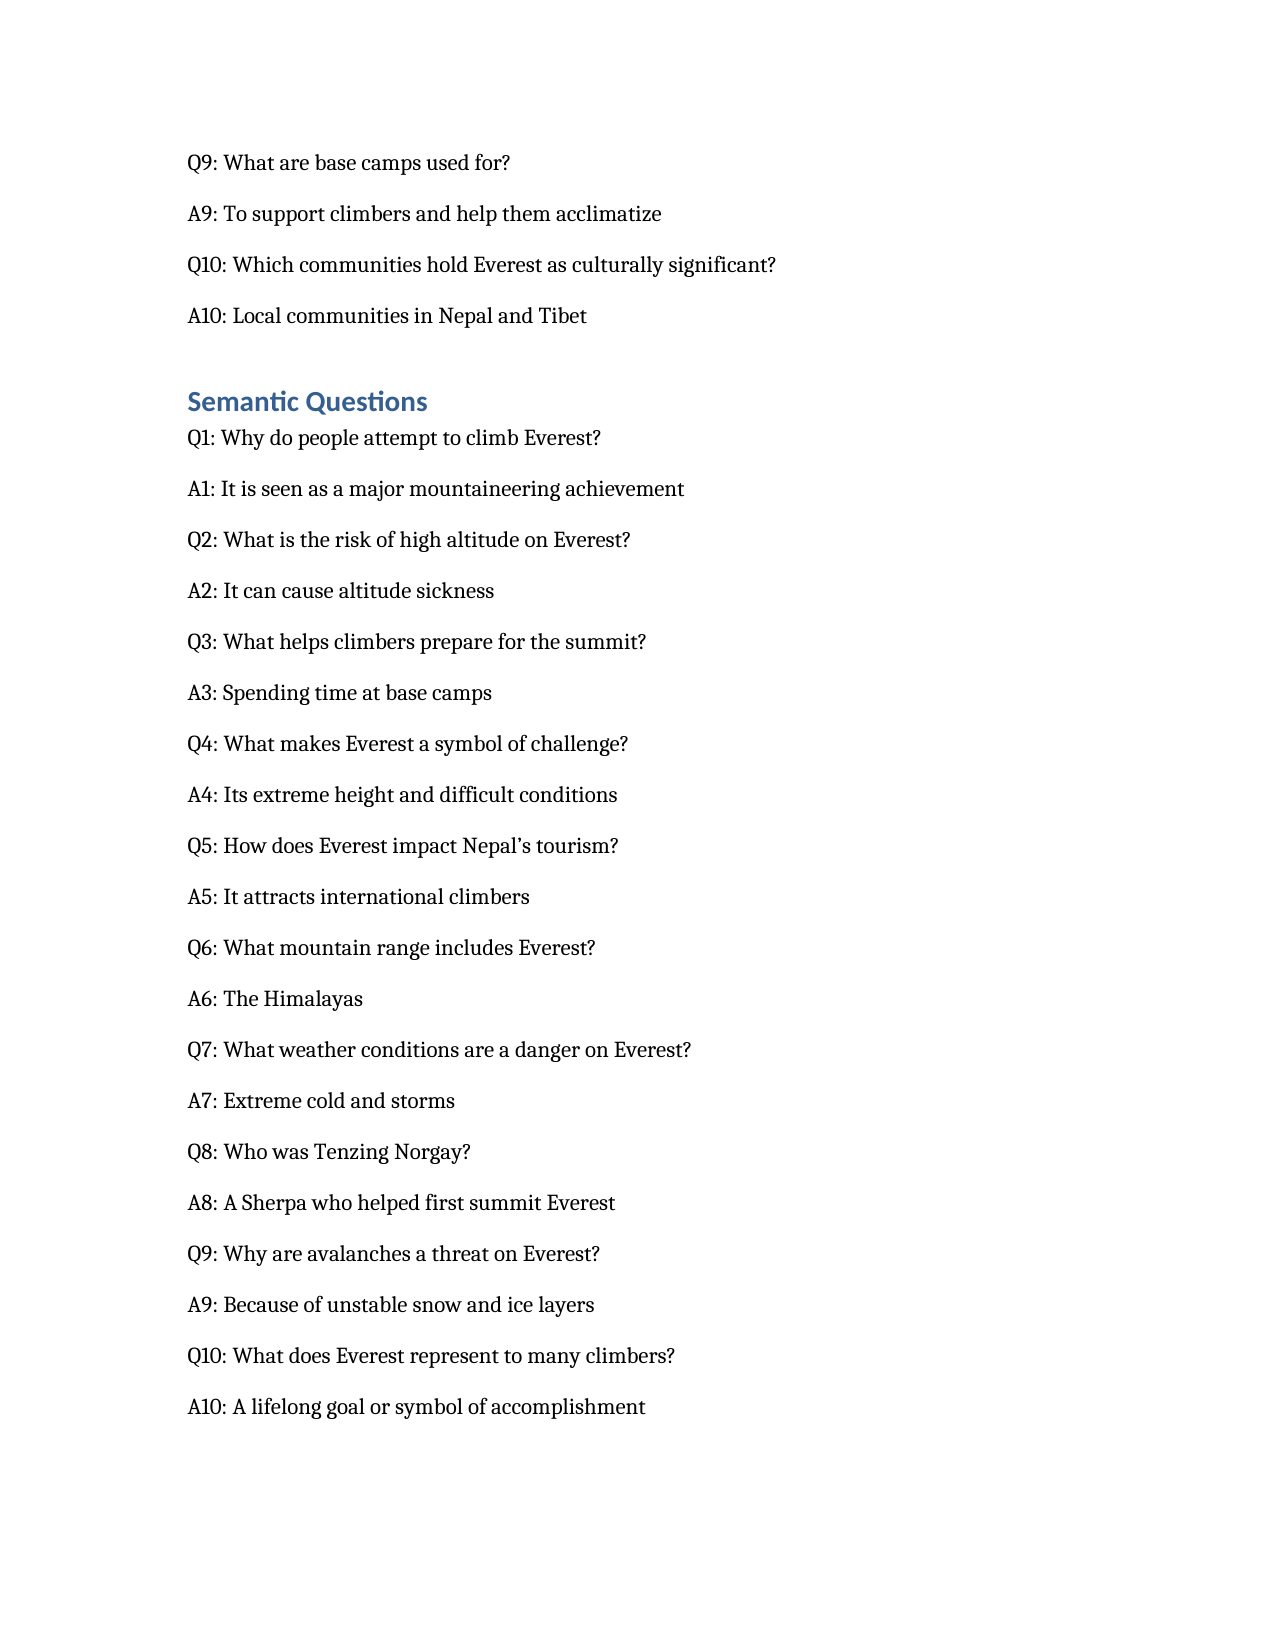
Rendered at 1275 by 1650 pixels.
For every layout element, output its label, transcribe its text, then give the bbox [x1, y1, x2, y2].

text A9: To support climbers and help them acclimatize [187, 201, 1087, 227]
text Q2: What is the risk of high altitude on Everest? [187, 526, 1087, 553]
text A4: Its extreme height and difficult conditions [187, 782, 1087, 808]
text A10: A lifelong goal or symbol of accomplishment [187, 1394, 1087, 1420]
text Q9: What are base camps used for? [187, 150, 1087, 176]
text A3: Spending time at base camps [187, 679, 1087, 706]
text Q6: What mountain range includes Everest? [187, 935, 1087, 961]
text A10: Local communities in Nepal and Tibet [187, 303, 1087, 329]
text Q10: Which communities hold Everest as culturally significant? [187, 252, 1087, 278]
text A2: It can cause altitude sickness [187, 577, 1087, 604]
text Q1: Why do people attempt to climb Everest? [187, 424, 1087, 451]
text Q8: Who was Tenzing Norgay? [187, 1139, 1087, 1165]
text A1: It is seen as a major mountaineering achievement [187, 475, 1087, 502]
text Q10: What does Everest represent to many climbers? [187, 1343, 1087, 1369]
text A6: The Himalayas [187, 986, 1087, 1012]
text A5: It attracts international climbers [187, 884, 1087, 910]
text Q9: Why are avalanches a threat on Everest? [187, 1241, 1087, 1267]
text A9: Because of unstable snow and ice layers [187, 1292, 1087, 1318]
text Q7: What weather conditions are a danger on Everest? [187, 1037, 1087, 1063]
subtitle Semantic Questions [187, 383, 1087, 419]
text A8: A Sherpa who helped first summit Everest [187, 1190, 1087, 1216]
text Q3: What helps climbers prepare for the summit? [187, 628, 1087, 655]
text A7: Extreme cold and storms [187, 1088, 1087, 1114]
text Q5: How does Everest impact Nepal’s tourism? [187, 833, 1087, 859]
text Q4: What makes Everest a symbol of challenge? [187, 731, 1087, 757]
